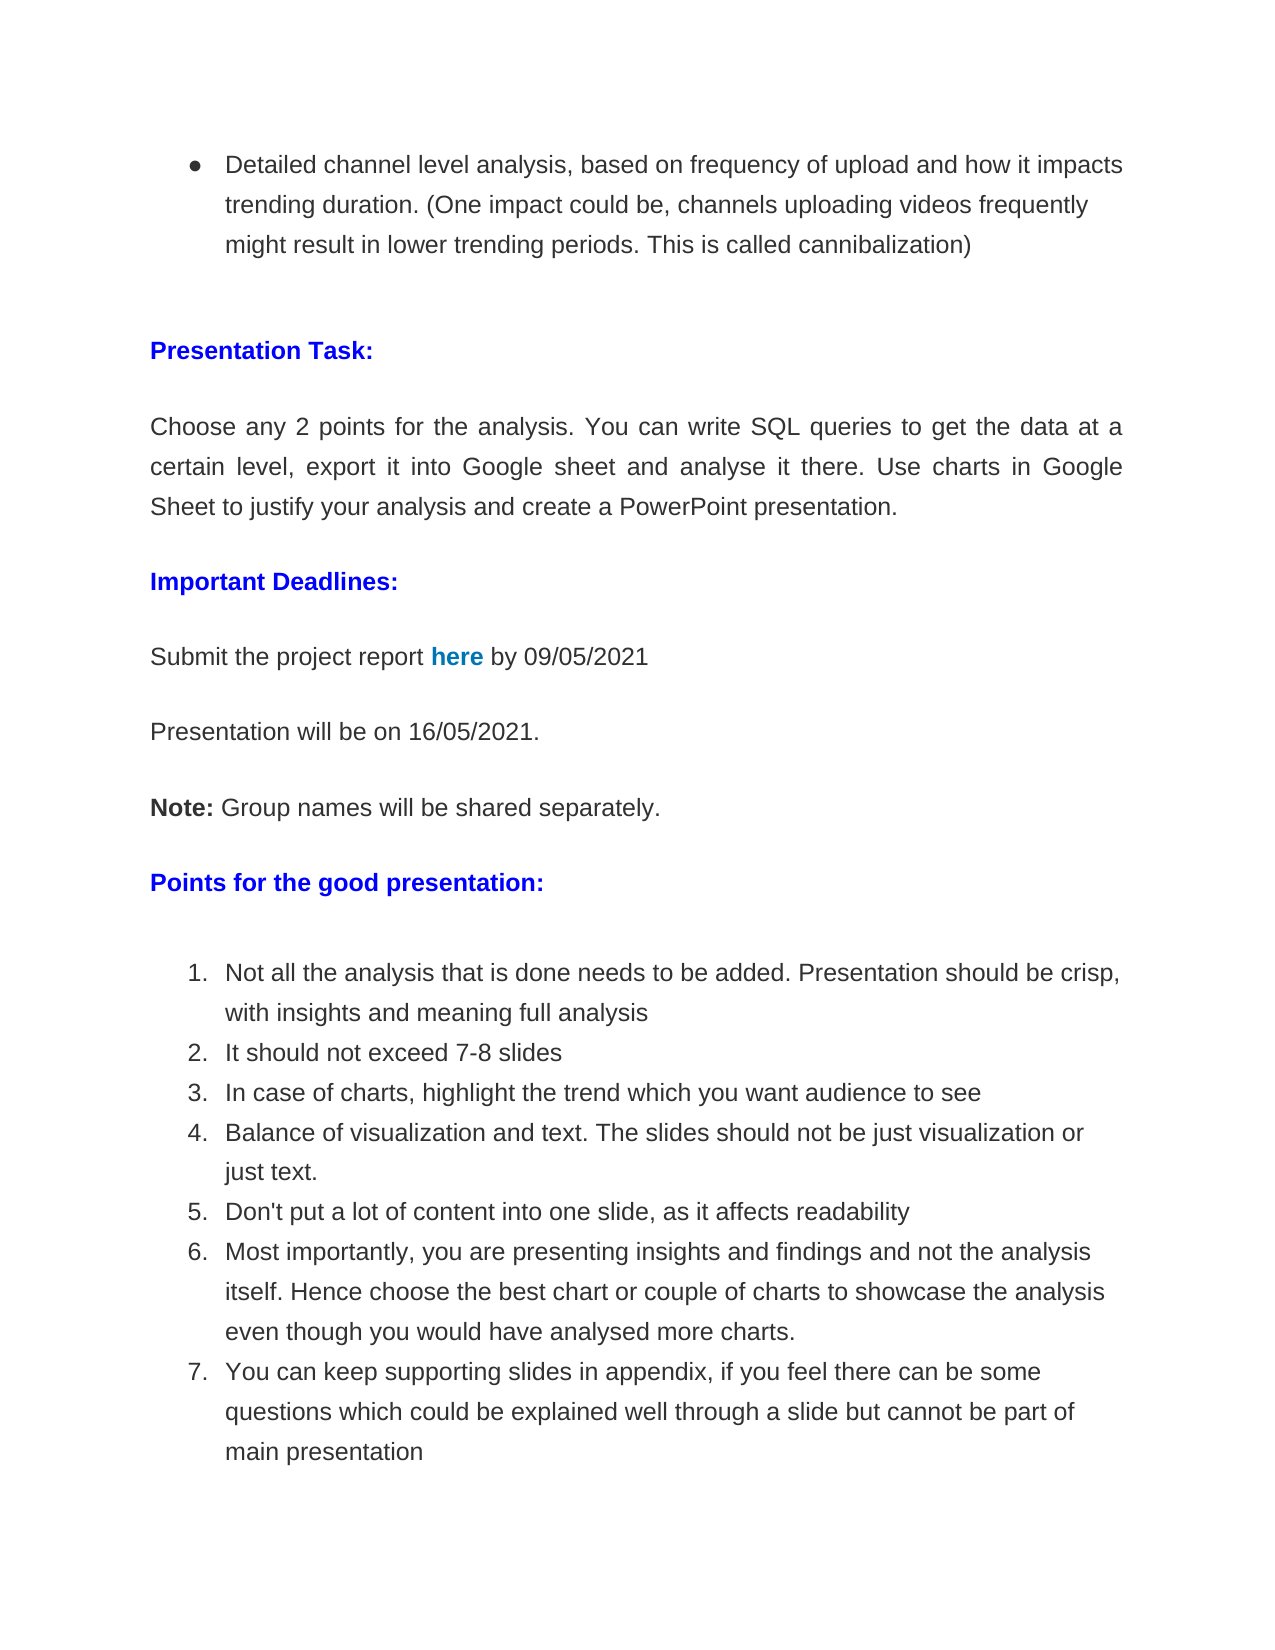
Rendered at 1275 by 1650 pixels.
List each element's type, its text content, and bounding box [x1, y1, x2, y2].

list Most importantly, you are presenting insights and findings and not the analysis itself. Hence choose the best chart or couple of charts to showcase the analysis even though you would have analysed more charts. [187, 1237, 1125, 1346]
list You can keep supporting slides in appendix, if you feel there can be some questions which could be explained well through a slide but cannot be part of main presentation [187, 1357, 1125, 1465]
list Not all the analysis that is done needs to be added. Presentation should be crisp, with insights and meaning full analysis [187, 958, 1125, 1027]
text Points for the good presentation: [150, 868, 1125, 897]
text Note: Group names will be shared separately. [150, 793, 1125, 821]
text Important Deadlines: [150, 567, 1125, 596]
list Detailed channel level analysis, based on frequency of upload and how it impacts trending duration. (One impact could be, channels uploading videos frequently might result in lower trending periods. This is called cannibalization) [187, 150, 1125, 258]
text Presentation Task: [150, 336, 1125, 365]
list Balance of visualization and text. The slides should not be just visualization or just text. [187, 1117, 1125, 1186]
list In case of charts, highlight the trend which you want audience to see [187, 1078, 1125, 1106]
text Submit the project report here by 09/05/2021 [150, 642, 1125, 671]
text Choose any 2 points for the analysis. You can write SQL queries to get the data at a certain level, export it into Google sheet and analyse it there. Use charts in Google Sheet to justify your analysis and create a PowerPoint presentation. [150, 412, 1125, 520]
text Presentation will be on 16/05/2021. [150, 717, 1125, 746]
list Don't put a lot of content into one slide, as it affects readability [187, 1197, 1125, 1226]
list It should not exceed 7-8 slides [187, 1038, 1125, 1066]
